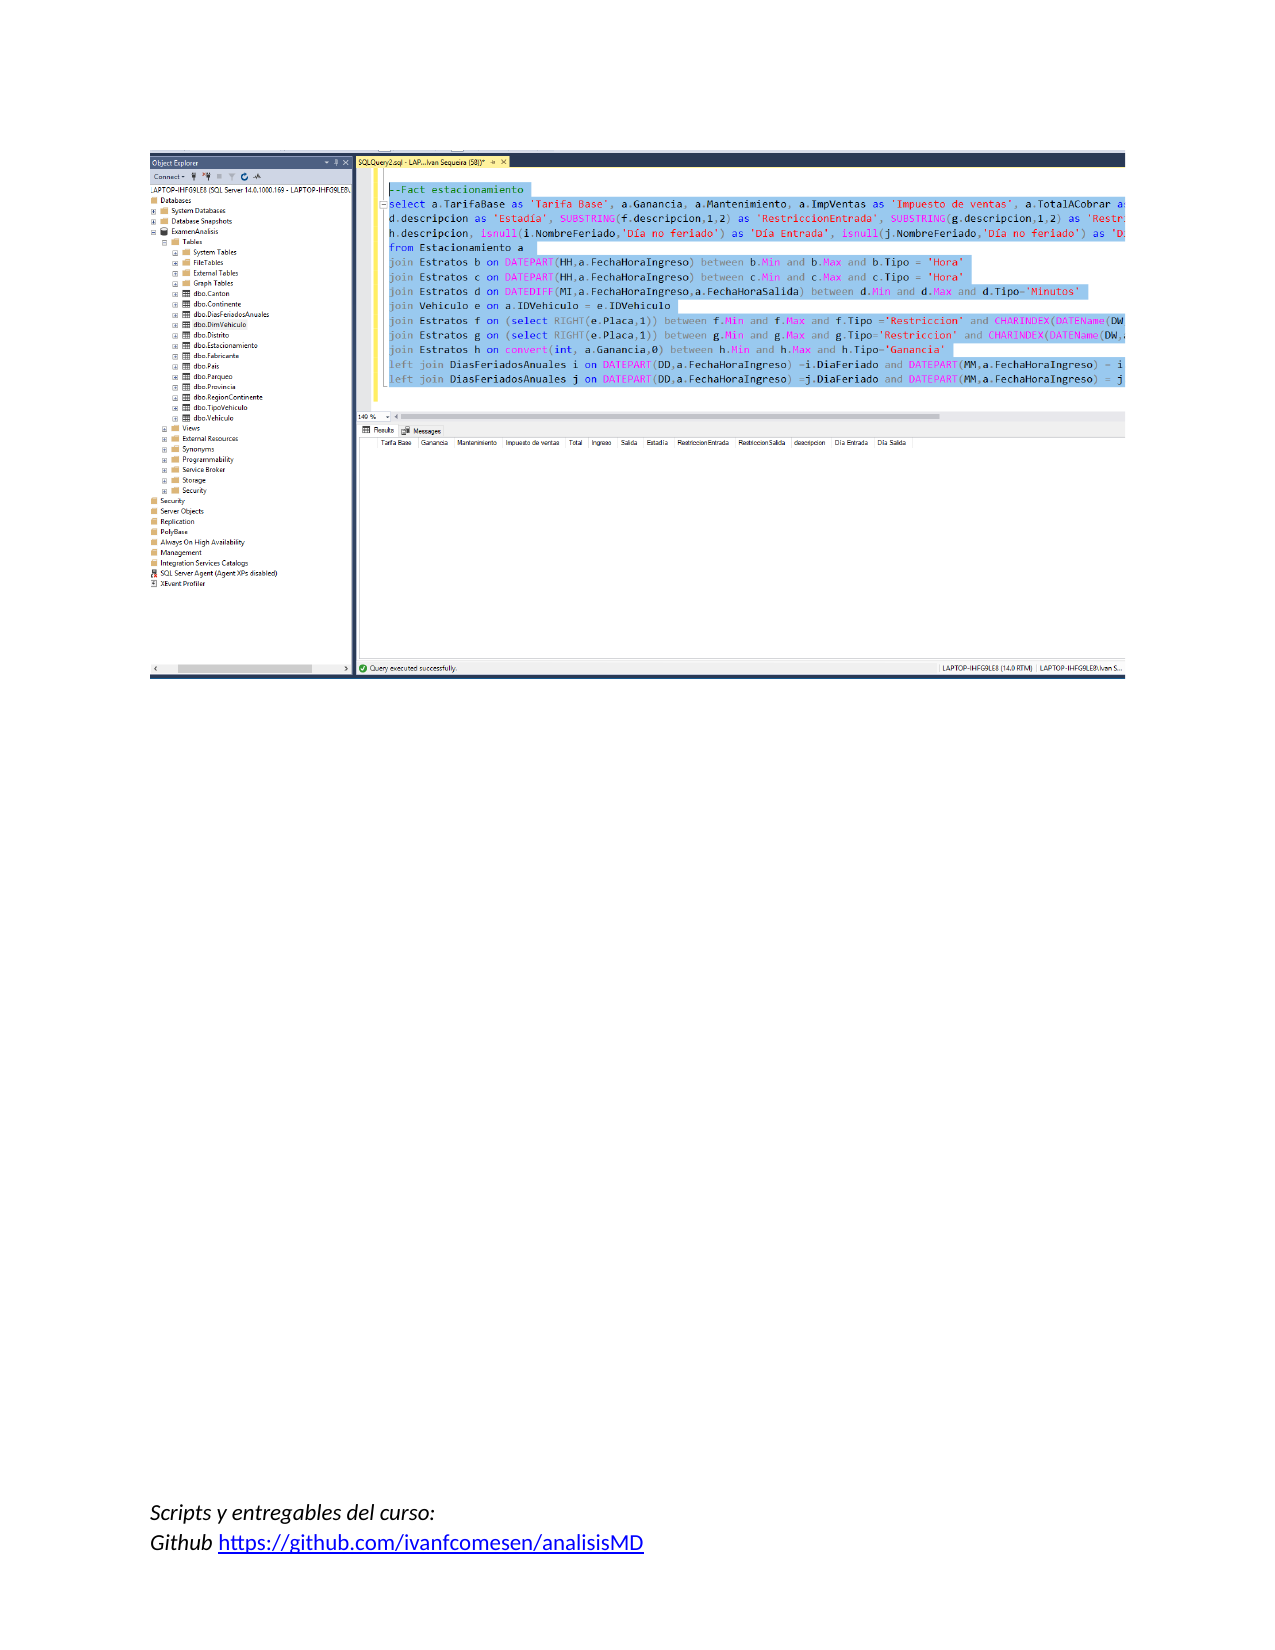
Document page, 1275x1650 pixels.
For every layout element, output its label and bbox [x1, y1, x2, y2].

picture [150, 150, 1125, 679]
